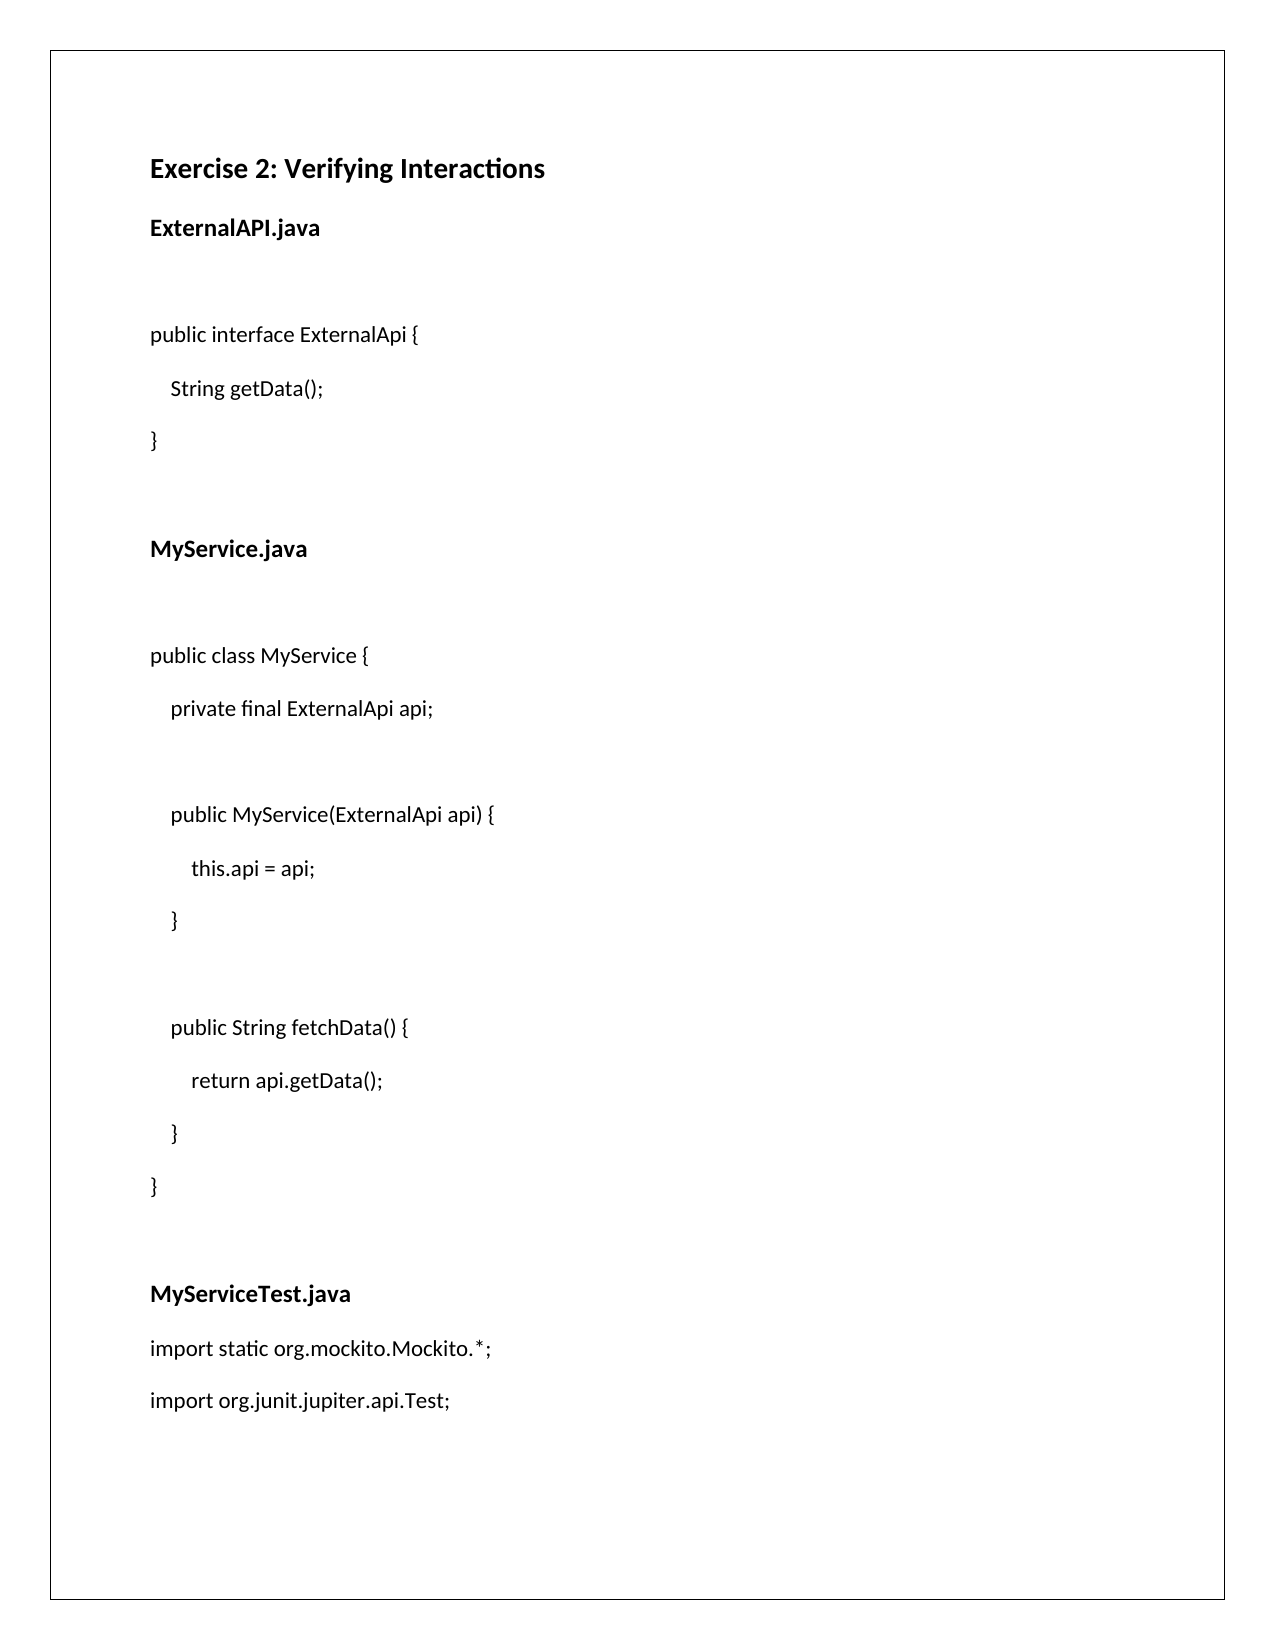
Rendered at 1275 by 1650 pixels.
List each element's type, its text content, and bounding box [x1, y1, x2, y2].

text ExternalAPI.java [150, 212, 1125, 242]
text public class MyService { [150, 642, 1125, 669]
text return api.getData(); [150, 1066, 1125, 1094]
text } [150, 1119, 1125, 1147]
text } [150, 907, 1125, 935]
text this.api = api; [150, 854, 1125, 882]
text import org.junit.jupiter.api.Test; [150, 1387, 1125, 1415]
text public interface ExternalApi { [150, 321, 1125, 349]
text private final ExternalApi api; [150, 694, 1125, 723]
text public String fetchData() { [150, 1013, 1125, 1041]
text Exercise 2: Verifying Interactions [150, 150, 1125, 186]
text MyService.java [150, 533, 1125, 563]
text } [150, 1172, 1125, 1200]
text String getData(); [150, 374, 1125, 402]
text MyServiceTest.java [150, 1278, 1125, 1308]
text import static org.mockito.Mockito.*; [150, 1334, 1125, 1362]
text } [150, 427, 1125, 455]
text public MyService(ExternalApi api) { [150, 801, 1125, 829]
